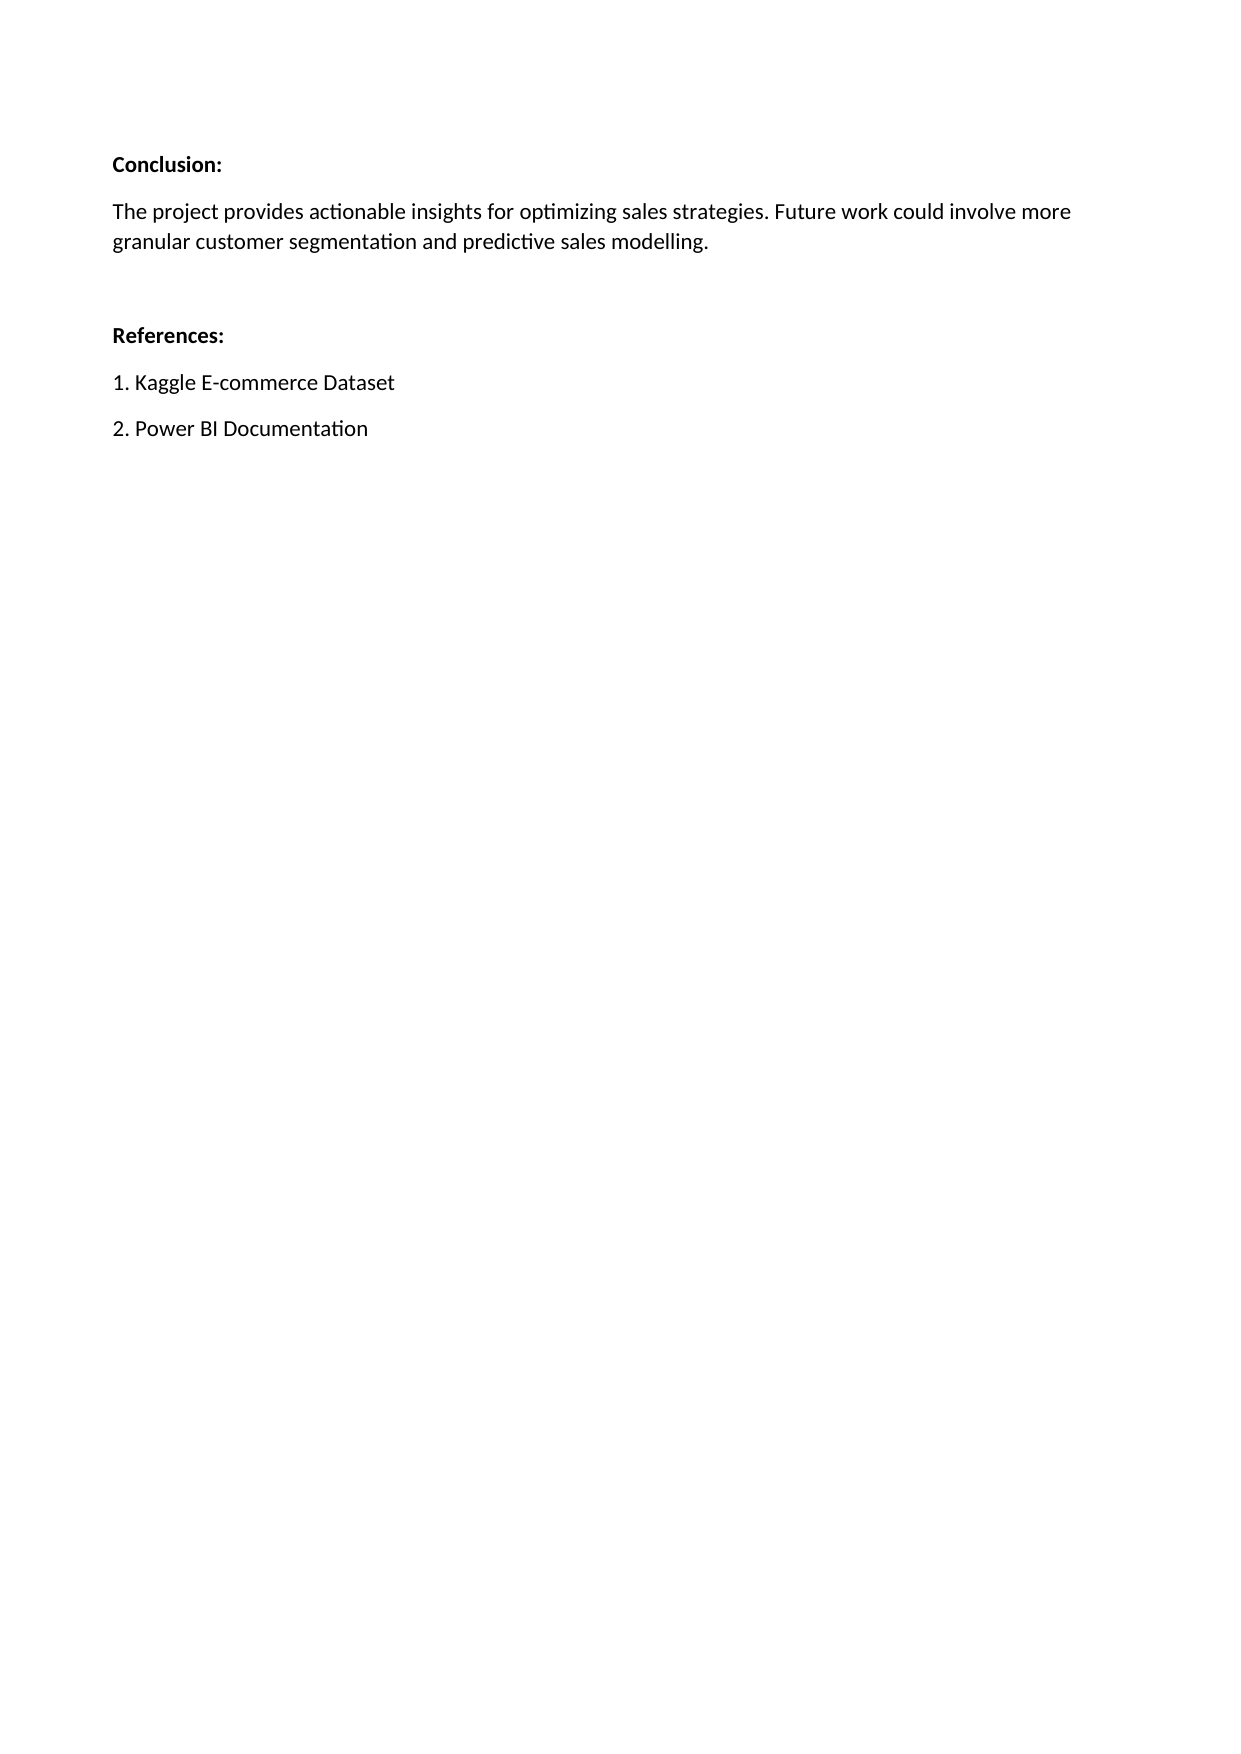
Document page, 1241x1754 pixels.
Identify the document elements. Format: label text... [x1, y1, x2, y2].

text References: [112, 321, 1128, 349]
text 2. Power BI Documentation [112, 414, 1128, 443]
text The project provides actionable insights for optimizing sales strategies. Future work could involve more granular customer segmentation and predictive sales modelling. [112, 197, 1128, 255]
text 1. Kaggle E-commerce Dataset [112, 368, 1128, 396]
text Conclusion: [112, 150, 1128, 178]
